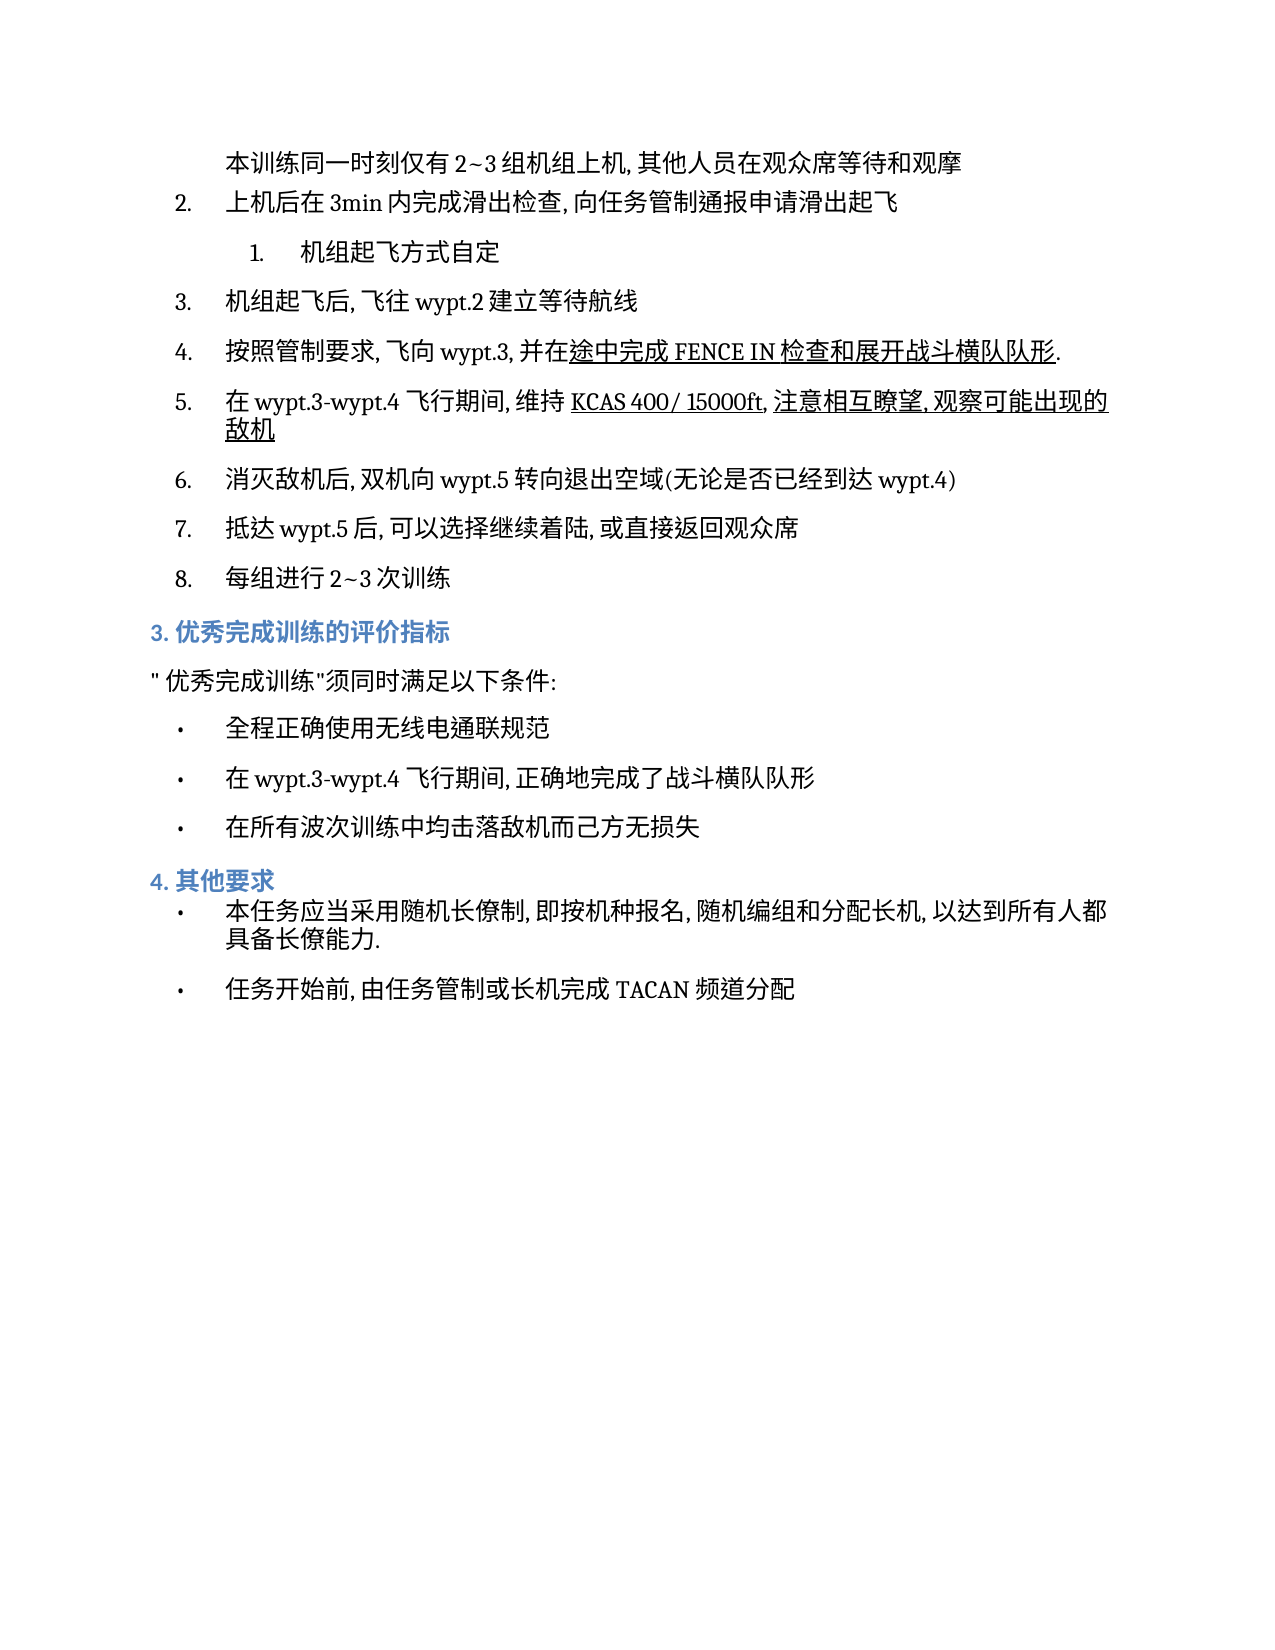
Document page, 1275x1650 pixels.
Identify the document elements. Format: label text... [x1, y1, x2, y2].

list 每组进行2~3次训练 [175, 565, 1125, 594]
subtitle 3. 优秀完成训练的评价指标 [150, 614, 1125, 649]
list 消灭敌机后, 双机向wypt.5转向退出空域(无论是否已经到达wypt.4) [175, 466, 1125, 494]
list 本训练同一时刻仅有2~3组机组上机, 其他人员在观众席等待和观摩 [175, 150, 1075, 179]
list 任务开始前, 由任务管制或长机完成TACAN频道分配 [175, 976, 1125, 1005]
list 在wypt.3-wypt.4飞行期间, 维持KCAS 400/ 15000ft, 注意相互瞭望, 观察可能出现的敌机 [175, 387, 1125, 445]
list 在wypt.3-wypt.4飞行期间, 正确地完成了战斗横队队形 [175, 764, 1125, 793]
list 在所有波次训练中均击落敌机而己方无损失 [175, 814, 1125, 843]
list 上机后在3min内完成滑出检查, 向任务管制通报申请滑出起飞 [175, 189, 1125, 218]
list 机组起飞方式自定 [250, 239, 1125, 267]
list 机组起飞后, 飞往wypt.2建立等待航线 [175, 288, 1125, 317]
list 抵达wypt.5后, 可以选择继续着陆, 或直接返回观众席 [175, 515, 1125, 544]
list 全程正确使用无线电通联规范 [175, 715, 1125, 744]
text " 优秀完成训练"须同时满足以下条件: [150, 667, 1125, 696]
subtitle 4. 其他要求 [150, 864, 1125, 898]
list 本任务应当采用随机长僚制, 即按机种报名, 随机编组和分配长机, 以达到所有人都具备长僚能力. [175, 898, 1125, 955]
list 按照管制要求, 飞向wypt.3, 并在途中完成FENCE IN检查和展开战斗横队队形. [175, 338, 1125, 367]
